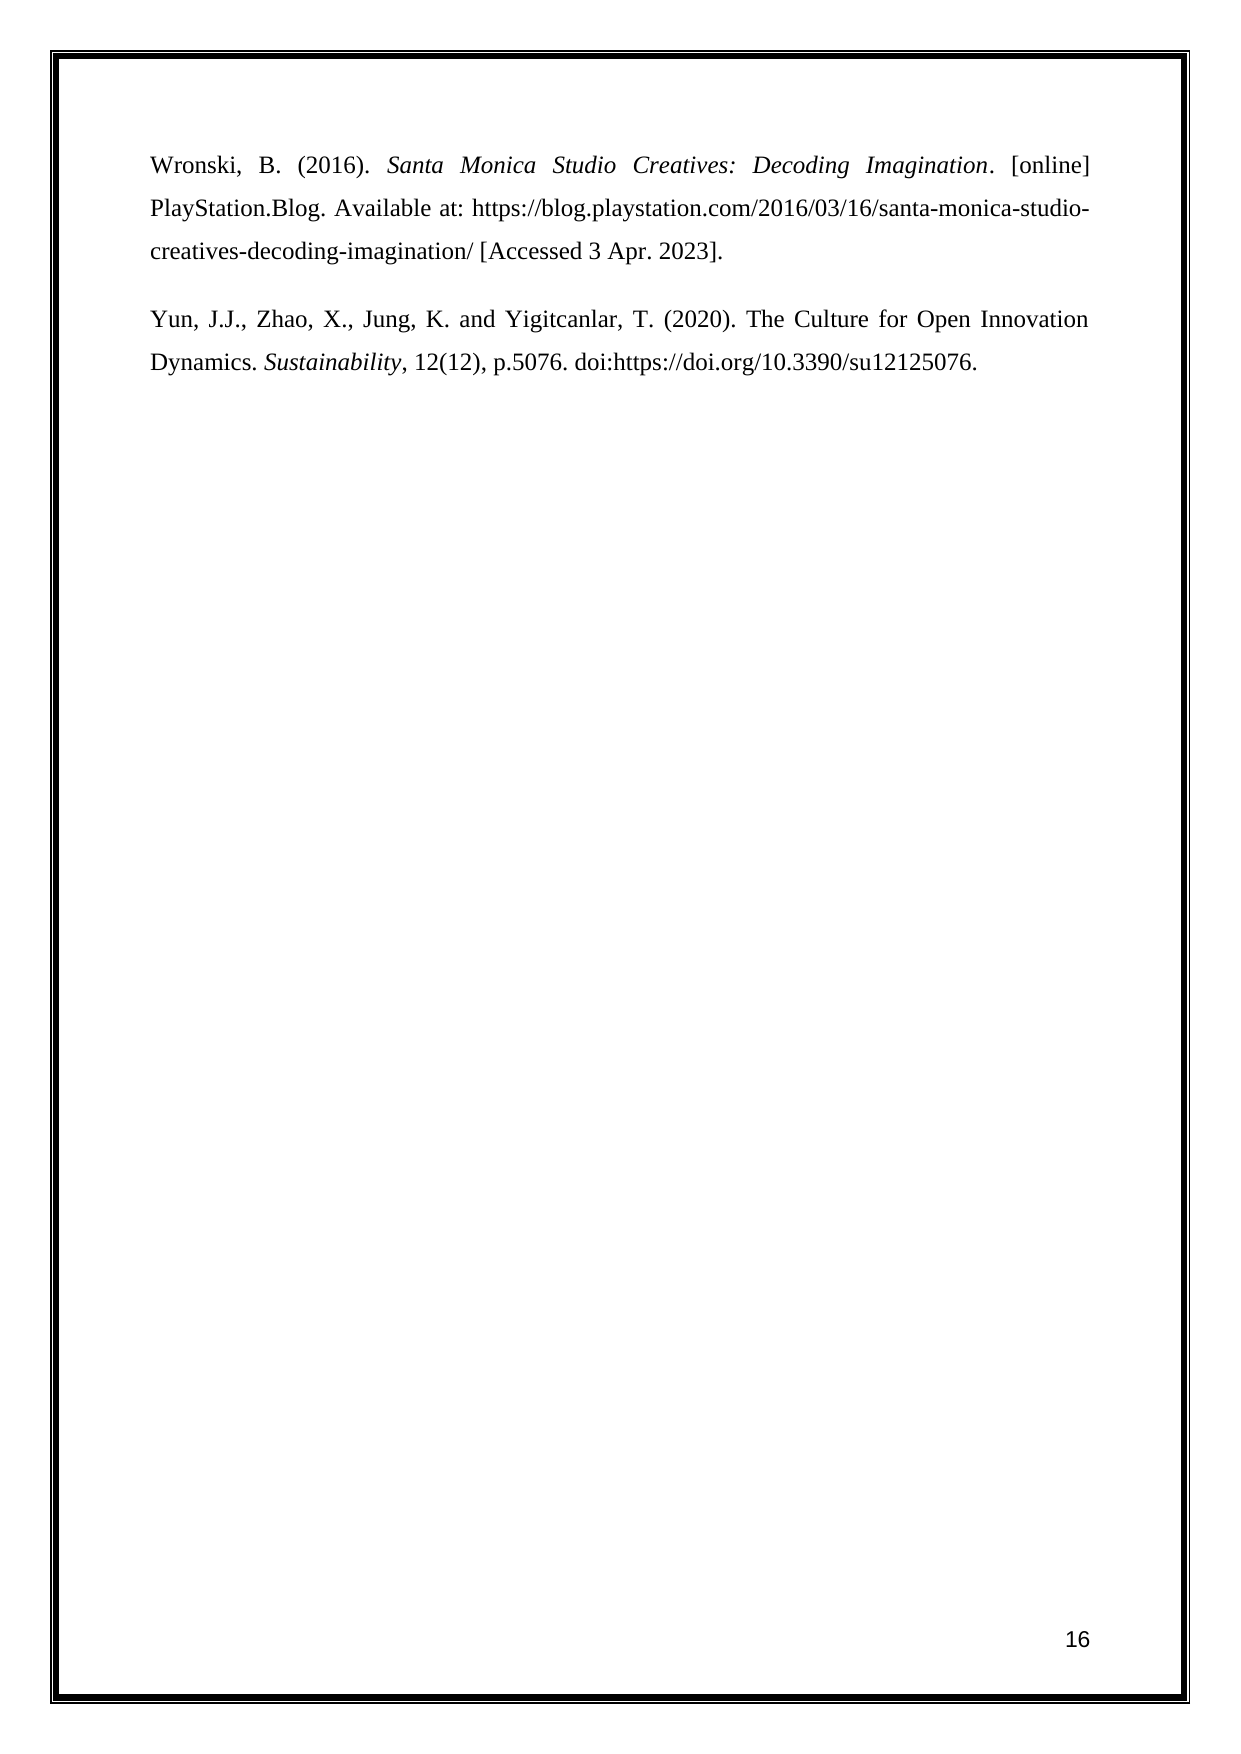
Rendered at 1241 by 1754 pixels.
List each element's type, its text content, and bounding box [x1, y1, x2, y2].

text Wronski, B. (2016). Santa Monica Studio Creatives: Decoding Imagination. [online] PlayStation.Blog. Available at: https://blog.playstation.com/2016/03/16/santa-monica-studio-creatives-decoding-imagination/ [Accessed 3 Apr. 2023]. [150, 150, 1090, 265]
text Yun, J.J., Zhao, X., Jung, K. and Yigitcanlar, T. (2020). The Culture for Open Innovation Dynamics. Sustainability, 12(12), p.5076. doi:https://doi.org/10.3390/su12125076. [150, 304, 1090, 376]
